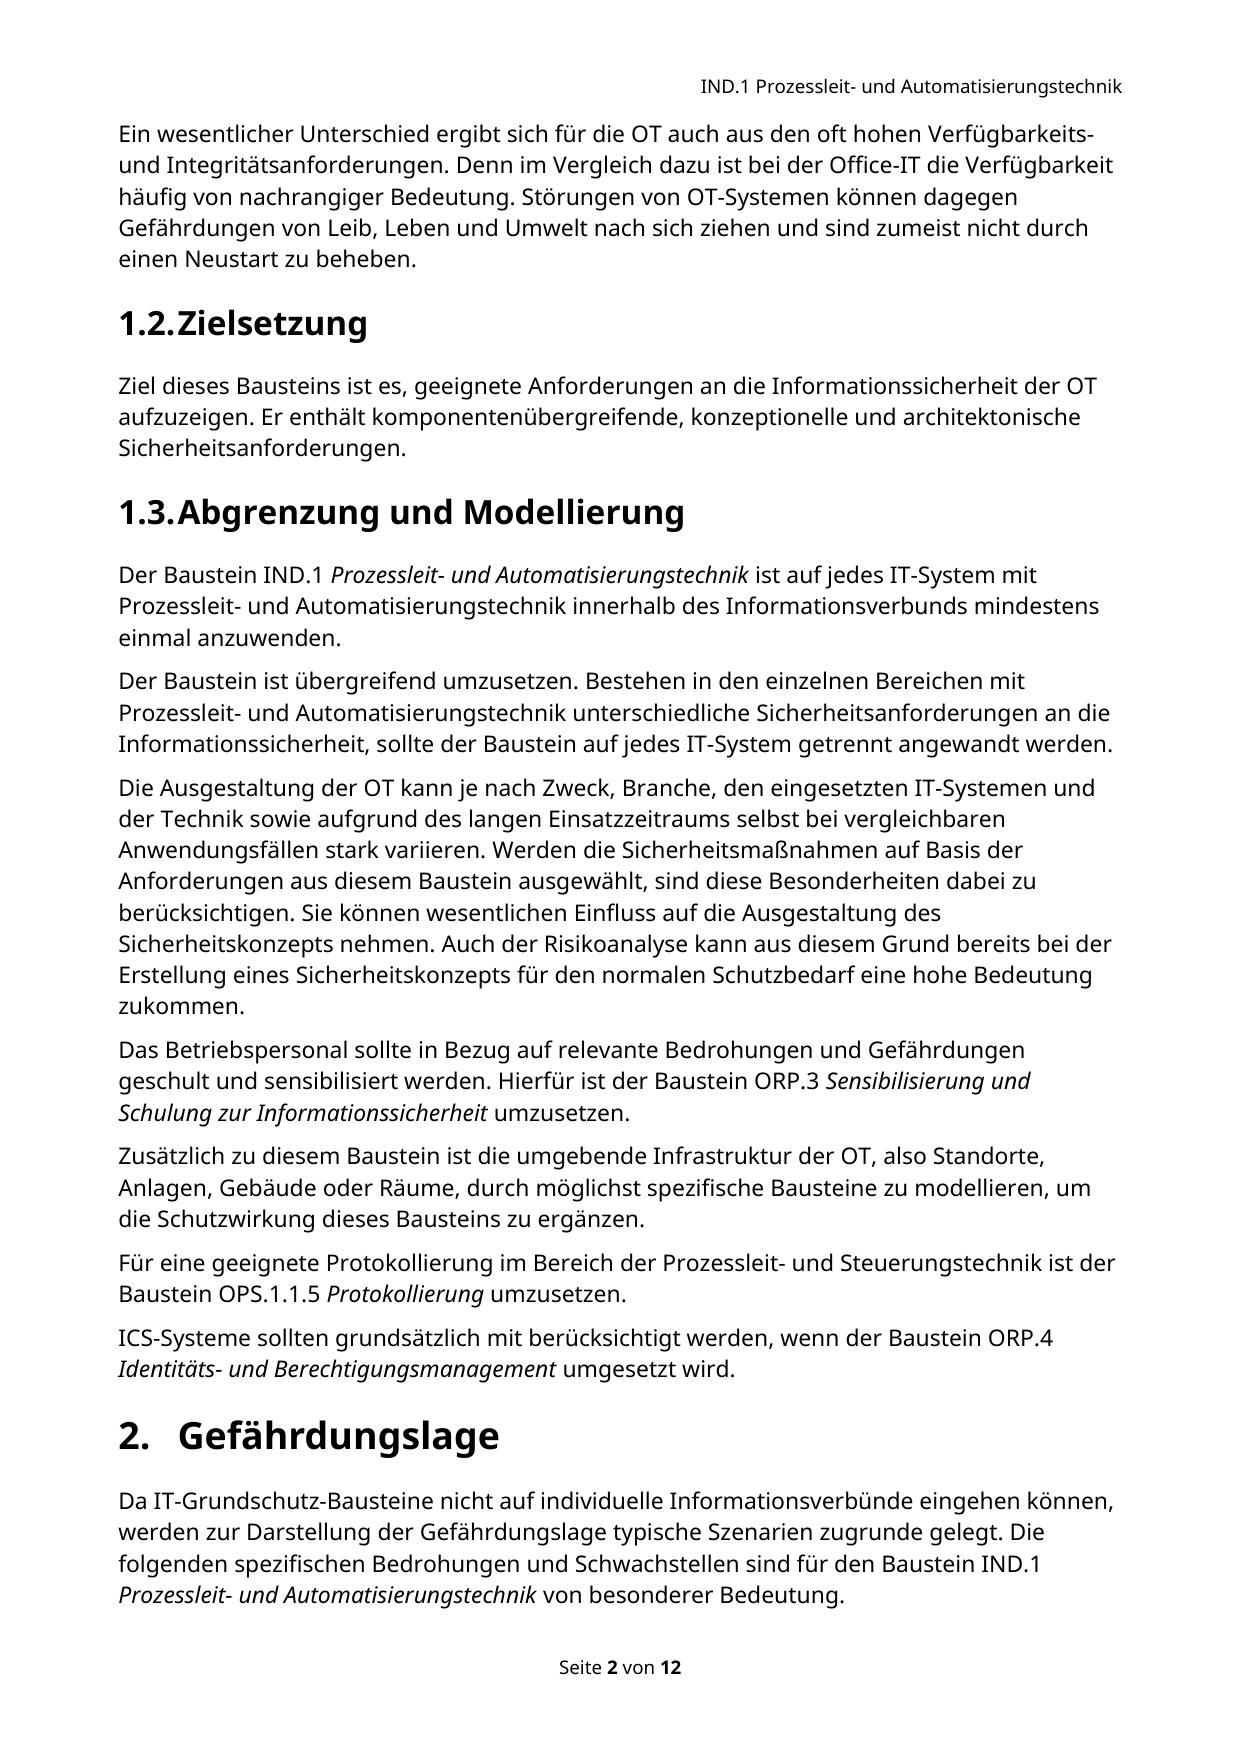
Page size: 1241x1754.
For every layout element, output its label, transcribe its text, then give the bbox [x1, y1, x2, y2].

text Das Betriebspersonal sollte in Bezug auf relevante Bedrohungen und Gefährdungen geschult und sensibilisiert werden. Hierfür ist der Baustein ORP.3 Sensibilisierung und Schulung zur Informationssicherheit umzusetzen. [118, 1034, 1122, 1128]
text Ein wesentlicher Unterschied ergibt sich für die OT auch aus den oft hohen Verfügbarkeits- und Integritätsanforderungen. Denn im Vergleich dazu ist bei der Office-IT die Verfügbarkeit häufig von nachrangiger Bedeutung. Störungen von OT-Systemen können dagegen Gefährdungen von Leib, Leben und Umwelt nach sich ziehen und sind zumeist nicht durch einen Neustart zu beheben. [118, 118, 1122, 274]
text ICS-Systeme sollten grundsätzlich mit berücksichtigt werden, wenn der Baustein ORP.4 Identitäts- und Berechtigungsmanagement umgesetzt wird. [118, 1321, 1122, 1384]
subtitle Gefährdungslage [118, 1409, 1122, 1460]
text Ziel dieses Bausteins ist es, geeignete Anforderungen an die Informationssicherheit der OT aufzuzeigen. Er enthält komponentenübergreifende, konzeptionelle und architektonische Sicherheitsanforderungen. [118, 370, 1122, 463]
text Der Baustein ist übergreifend umzusetzen. Bestehen in den einzelnen Bereichen mit Prozessleit- und Automatisierungstechnik unterschiedliche Sicherheitsanforderungen an die Informationssicherheit, sollte der Baustein auf jedes IT-System getrennt angewandt werden. [118, 665, 1122, 759]
subtitle Abgrenzung und Modellierung [118, 488, 1122, 534]
text Die Ausgestaltung der OT kann je nach Zweck, Branche, den eingesetzten IT-Systemen und der Technik sowie aufgrund des langen Einsatzzeitraums selbst bei vergleichbaren Anwendungsfällen stark variieren. Werden die Sicherheitsmaßnahmen auf Basis der Anforderungen aus diesem Baustein ausgewählt, sind diese Besonderheiten dabei zu berücksichtigen. Sie können wesentlichen Einfluss auf die Ausgestaltung des Sicherheitskonzepts nehmen. Auch der Risikoanalyse kann aus diesem Grund bereits bei der Erstellung eines Sicherheitskonzepts für den normalen Schutzbedarf eine hohe Bedeutung zukommen. [118, 771, 1122, 1021]
text Für eine geeignete Protokollierung im Bereich der Prozessleit- und Steuerungstechnik ist der Baustein OPS.1.1.5 Protokollierung umzusetzen. [118, 1246, 1122, 1309]
text Der Baustein IND.1 Prozessleit- und Automatisierungstechnik ist auf jedes IT-System mit Prozessleit- und Automatisierungstechnik innerhalb des Informationsverbunds mindestens einmal anzuwenden. [118, 559, 1122, 653]
text Zusätzlich zu diesem Baustein ist die umgebende Infrastruktur der OT, also Standorte, Anlagen, Gebäude oder Räume, durch möglichst spezifische Bausteine zu modellieren, um die Schutzwirkung dieses Bausteins zu ergänzen. [118, 1140, 1122, 1234]
subtitle Zielsetzung [118, 299, 1122, 345]
text Da IT-Grundschutz-Bausteine nicht auf individuelle Informationsverbünde eingehen können, werden zur Darstellung der Gefährdungslage typische Szenarien zugrunde gelegt. Die folgenden spezifischen Bedrohungen und Schwachstellen sind für den Baustein IND.1 Prozessleit- und Automatisierungstechnik von besonderer Bedeutung. [118, 1485, 1122, 1610]
